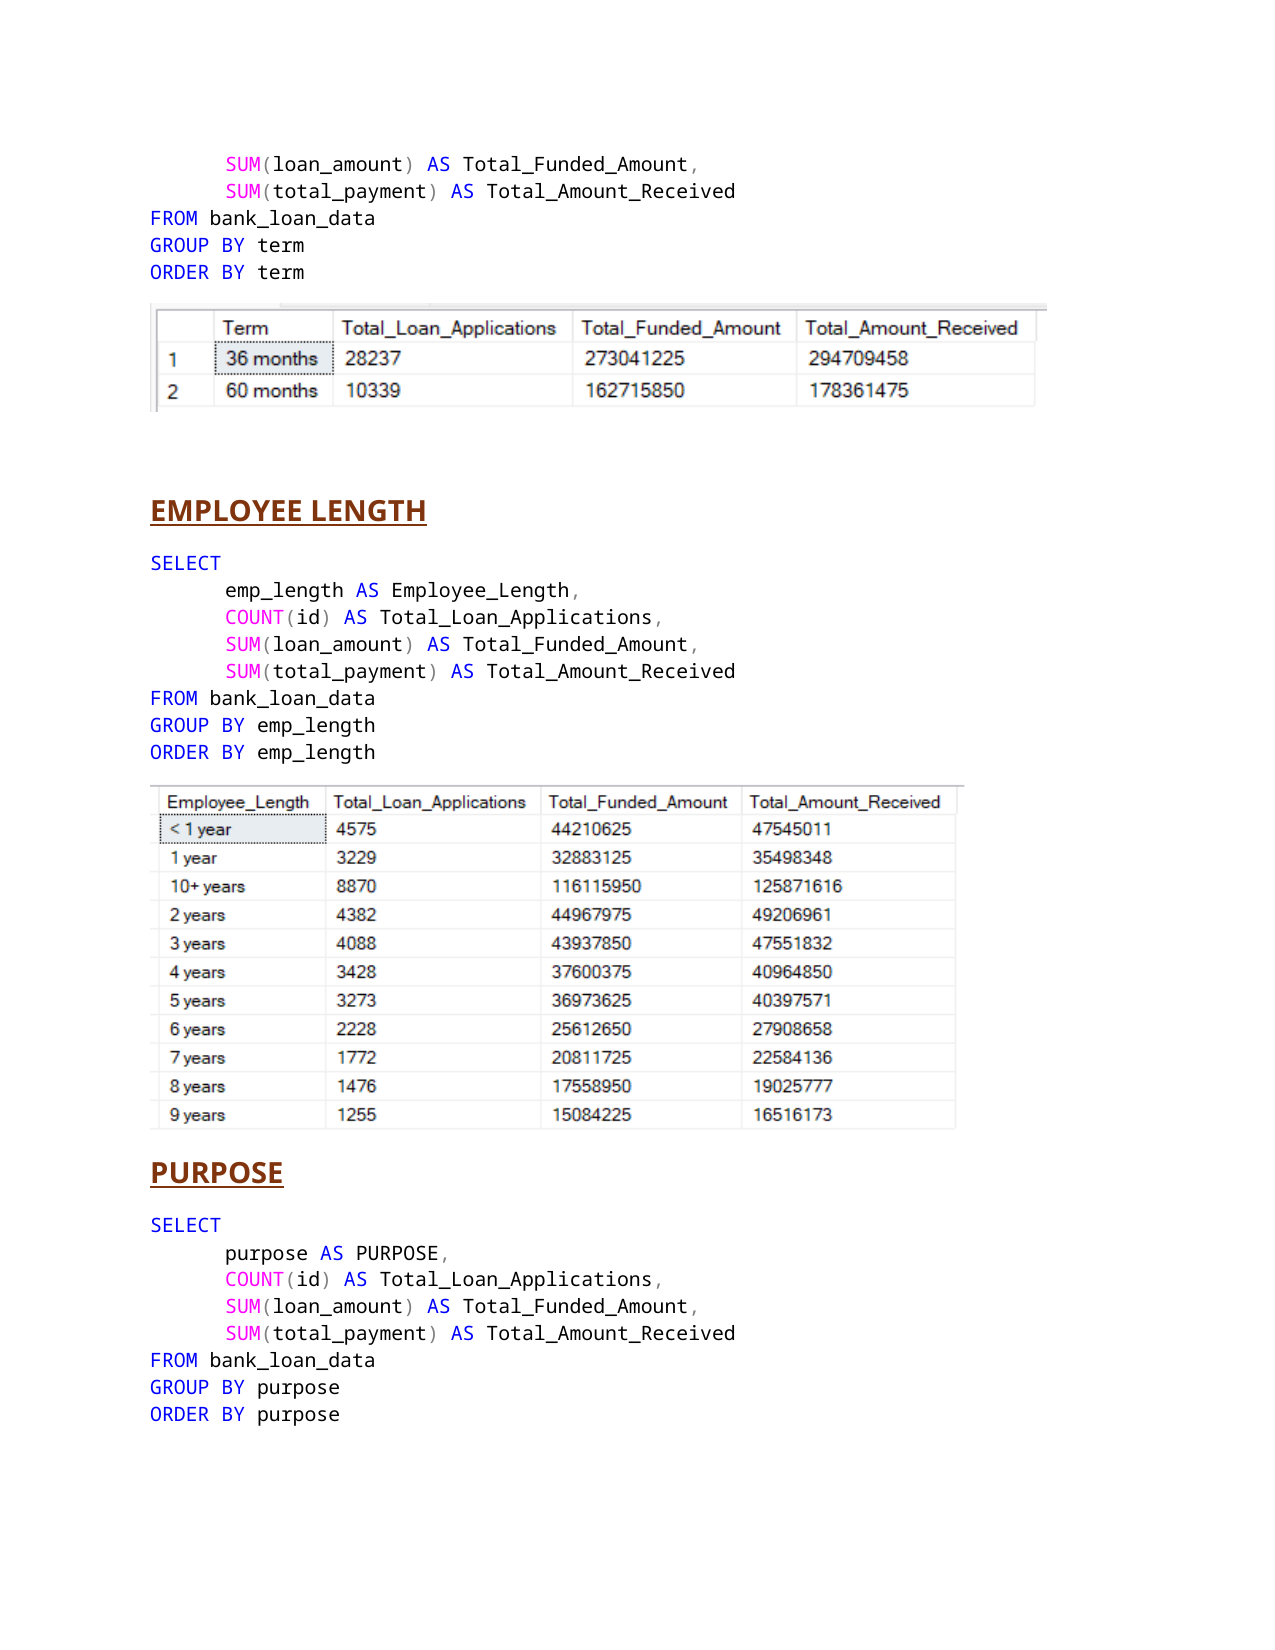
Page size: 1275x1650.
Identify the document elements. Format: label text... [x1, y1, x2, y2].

text GROUP BY term [150, 231, 1125, 258]
text emp_length AS Employee_Length, [150, 577, 1125, 604]
text SUM(loan_amount) AS Total_Funded_Amount, [150, 150, 1125, 177]
text purpose AS PURPOSE, [150, 1239, 1125, 1266]
picture [150, 784, 965, 1134]
text SUM(total_payment) AS Total_Amount_Received [150, 658, 1125, 684]
text COUNT(id) AS Total_Loan_Applications, [150, 604, 1125, 631]
text COUNT(id) AS Total_Loan_Applications, [150, 1266, 1125, 1293]
text EMPLOYEE LENGTH [150, 490, 1125, 530]
text GROUP BY emp_length [150, 712, 1125, 738]
picture [150, 303, 1047, 412]
text ORDER BY purpose [150, 1401, 1125, 1428]
text PURPOSE [150, 1152, 1125, 1192]
text SELECT [150, 1212, 1125, 1239]
text SUM(total_payment) AS Total_Amount_Received [150, 1320, 1125, 1347]
text GROUP BY purpose [150, 1374, 1125, 1401]
text ORDER BY emp_length [150, 738, 1125, 766]
text SELECT [150, 550, 1125, 577]
text SUM(loan_amount) AS Total_Funded_Amount, [150, 1293, 1125, 1320]
text FROM bank_loan_data [150, 1347, 1125, 1374]
text FROM bank_loan_data [150, 684, 1125, 712]
text ORDER BY term [150, 258, 1125, 285]
text FROM bank_loan_data [150, 204, 1125, 231]
text SUM(total_payment) AS Total_Amount_Received [150, 177, 1125, 204]
text SUM(loan_amount) AS Total_Funded_Amount, [150, 631, 1125, 658]
